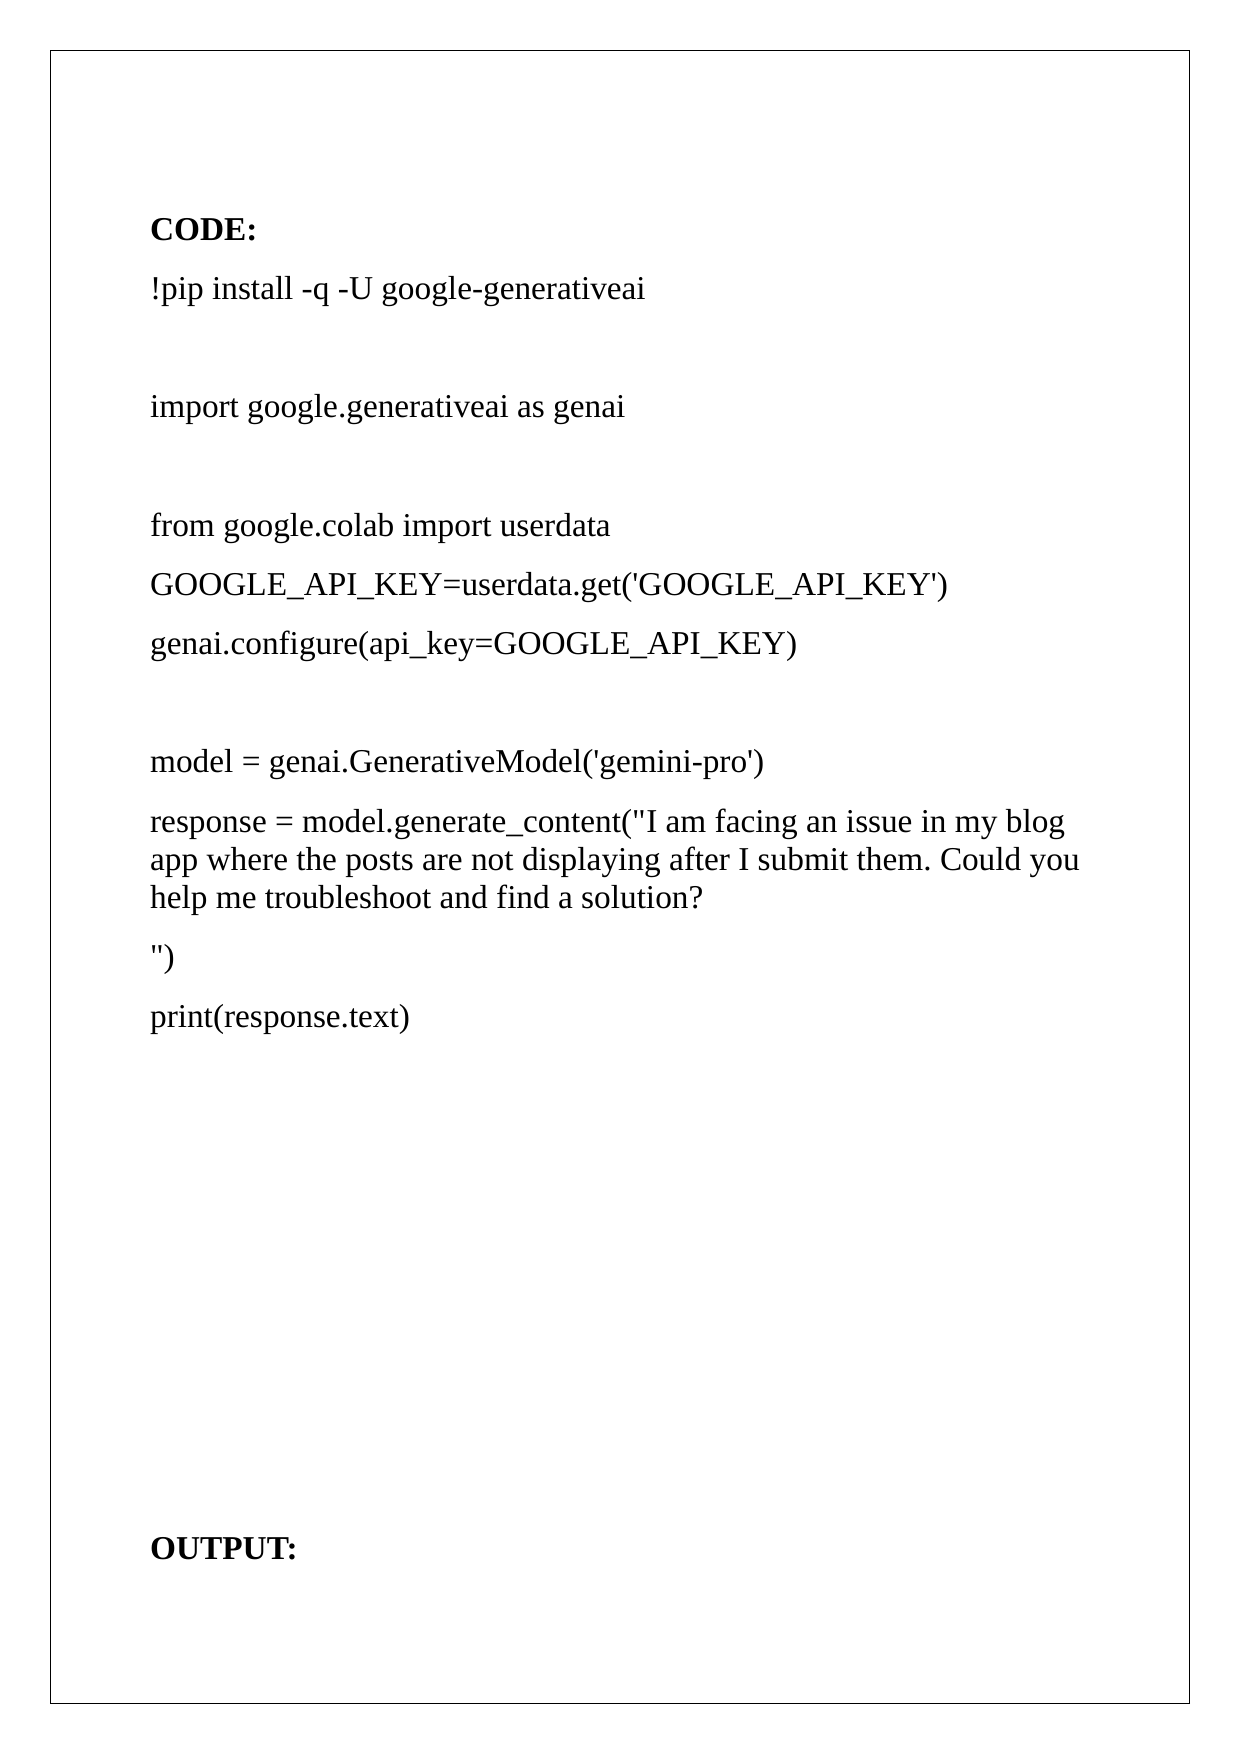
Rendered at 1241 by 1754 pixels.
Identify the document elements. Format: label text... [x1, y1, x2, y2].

text from google.colab import userdata [150, 505, 1090, 543]
text model = genai.GenerativeModel('gemini-pro') [150, 742, 1090, 780]
text import google.generativeai as genai [150, 387, 1090, 425]
text OUTPUT: [150, 1528, 1090, 1567]
text ") [150, 937, 1090, 975]
text print(response.text) [150, 996, 1090, 1034]
text CODE: [150, 209, 1090, 247]
text !pip install -q -U google-generativeai [150, 268, 1090, 307]
text genai.configure(api_key=GOOGLE_API_KEY) [150, 623, 1090, 662]
text response = model.generate_content("I am facing an issue in my blog app where the posts are not displaying after I submit them. Could you help me troubleshoot and find a solution? [150, 801, 1090, 916]
text GOOGLE_API_KEY=userdata.get('GOOGLE_API_KEY') [150, 564, 1090, 602]
